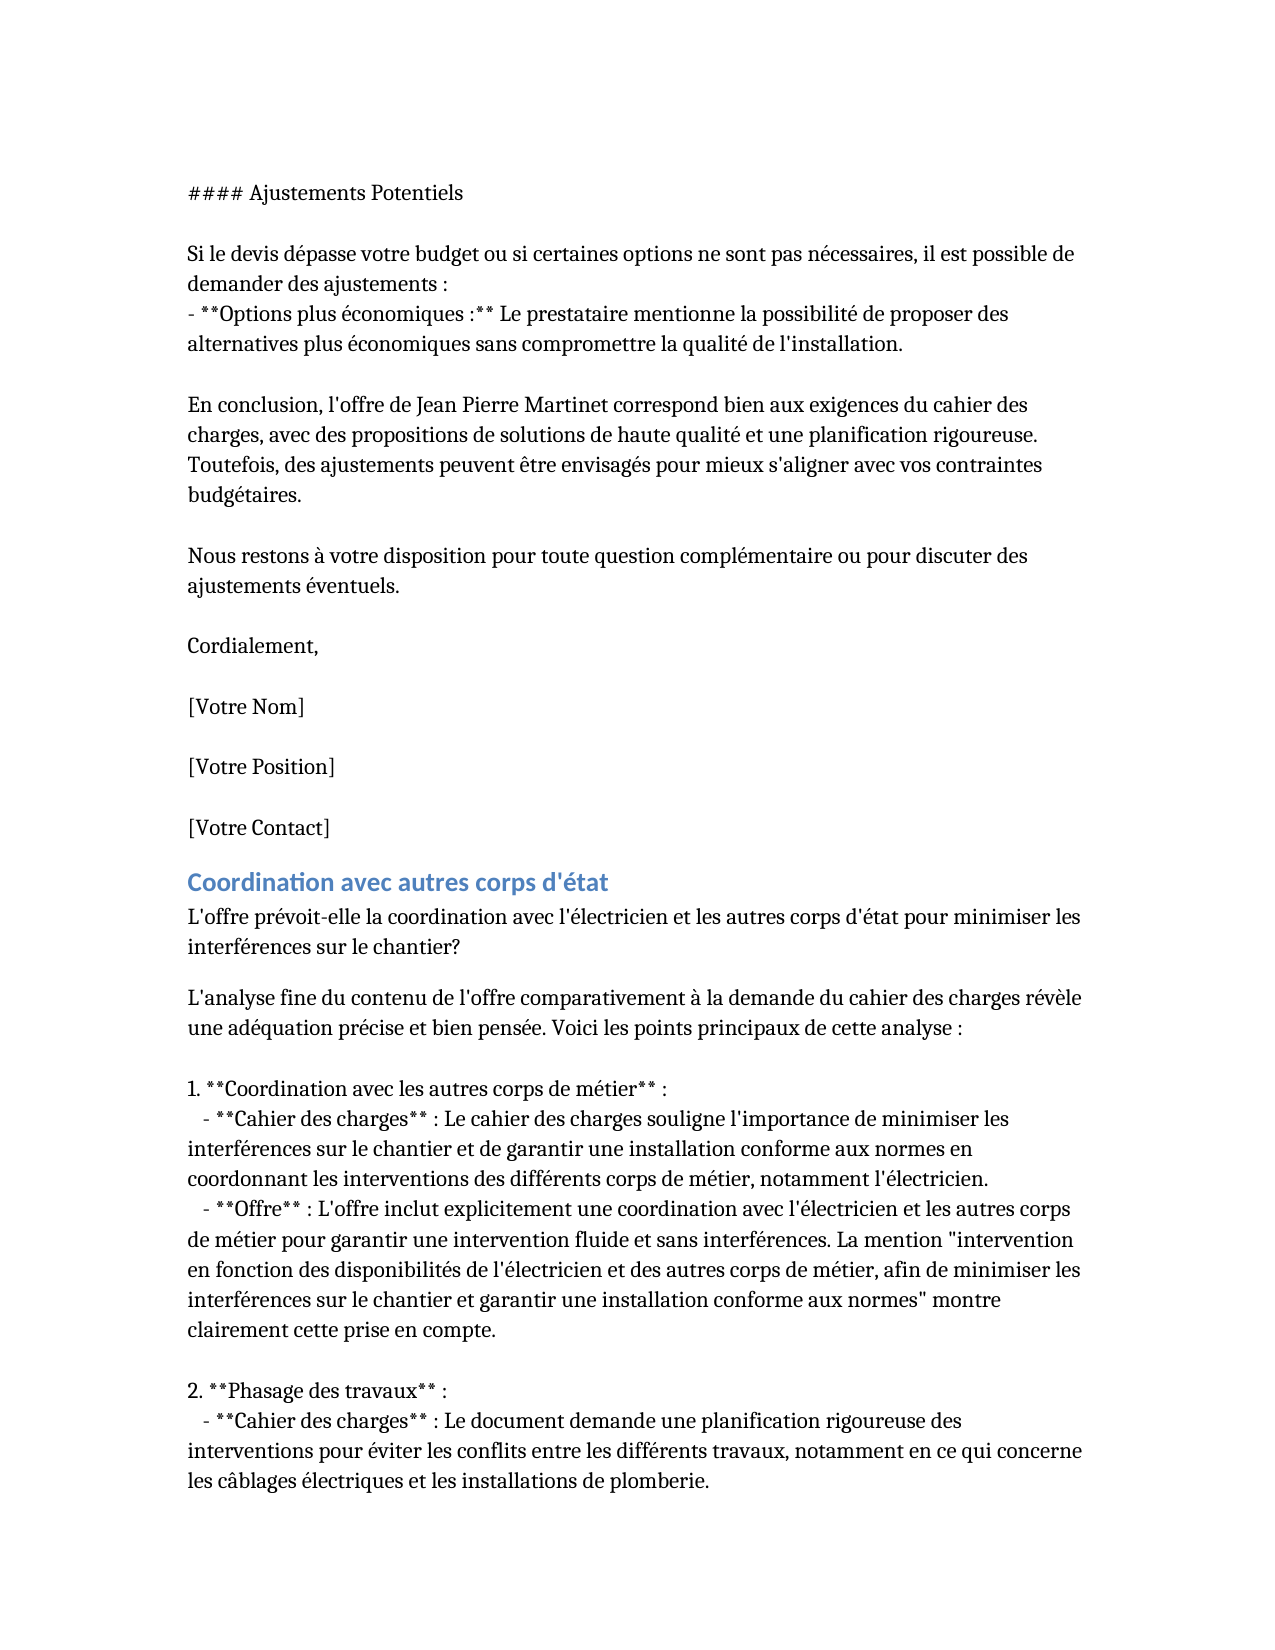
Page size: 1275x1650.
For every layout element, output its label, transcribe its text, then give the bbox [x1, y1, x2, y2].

subtitle Coordination avec autres corps d'état [187, 866, 1087, 899]
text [187, 985, 1087, 1494]
text L'offre prévoit-elle la coordination avec l'électricien et les autres corps d'état pour minimiser les interférences sur le chantier? [187, 903, 1087, 960]
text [187, 150, 1087, 841]
